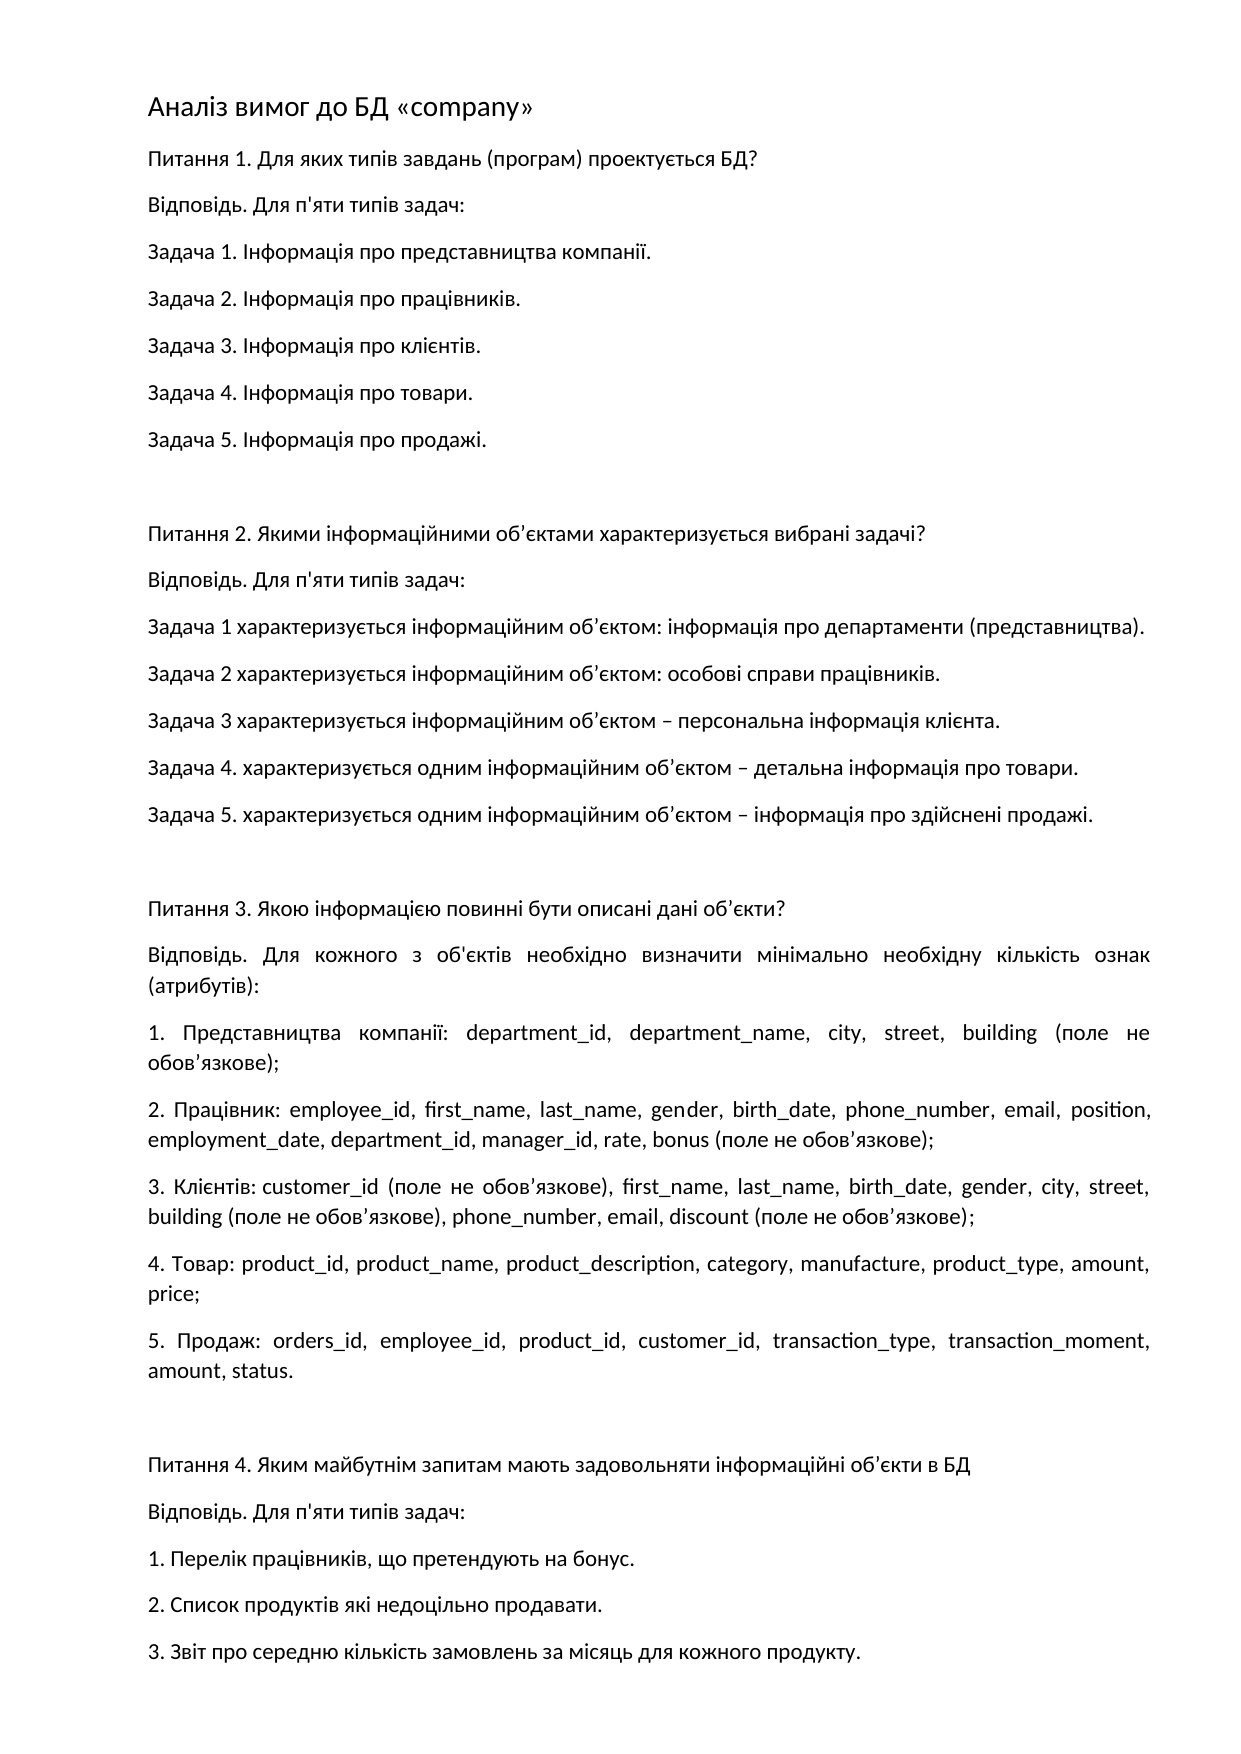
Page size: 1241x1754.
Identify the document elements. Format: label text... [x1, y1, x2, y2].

text 2. Список продуктів які недоцільно продавати. [148, 1591, 1152, 1618]
text Задача 5. характеризується одним інформаційним об’єктом – інформація про здійснені продажі. [148, 800, 1152, 828]
text Задача 3 характеризується інформаційним об’єктом – персональна інформація клієнта. [148, 706, 1152, 734]
text Відповідь. Для кожного з об'єктів необхідно визначити мінімально необхідну кількість ознак (атрибутів): [148, 941, 1152, 999]
text Питання 1. Для яких типів завдань (програм) проектується БД? [148, 144, 1152, 172]
text Відповідь. Для п'яти типів задач: [148, 191, 1152, 218]
text Питання 4. Яким майбутнім запитам мають задовольняти інформаційні об’єкти в БД [148, 1450, 1152, 1478]
text 3. Клієнтів: customer_id (поле не обов’язкове), first_name, last_name, birth_date, gender, city, street, building (поле не обов’язкове), phone_number, email, discount (поле не обов’язкове); [148, 1172, 1152, 1230]
text Задача 2 характеризується інформаційним об’єктом: особові справи працівників. [148, 659, 1152, 687]
text 3. Звіт про середню кількість замовлень за місяць для кожного продукту. [148, 1637, 1152, 1665]
text Питання 2. Якими інформаційними об’єктами характеризується вибрані задачі? [148, 519, 1152, 547]
text Задача 1. Інформація про представництва компанії. [148, 237, 1152, 265]
text 4. Товар: product_id, product_name, product_description, category, manufacture, product_type, amount, price; [148, 1249, 1152, 1307]
text 1. Перелік працівників, що претендують на бонус. [148, 1544, 1152, 1572]
text Аналіз вимог до БД «company» [148, 88, 1152, 124]
text Задача 3. Інформація про клієнтів. [148, 331, 1152, 359]
text Задача 1 характеризується інформаційним об’єктом: інформація про департаменти (представництва). [148, 612, 1152, 640]
text Задача 2. Інформація про працівників. [148, 284, 1152, 312]
text Питання 3. Якою інформацією повинні бути описані дані об’єкти? [148, 894, 1152, 922]
text Відповідь. Для п'яти типів задач: [148, 1497, 1152, 1525]
text Задача 5. Інформація про продажі. [148, 425, 1152, 453]
text Задача 4. Інформація про товари. [148, 378, 1152, 406]
text 2. Працівник: employee_id, first_name, last_name, gender, birth_date, phone_number, email, position, employment_date, department_id, manager_id, rate, bonus (поле не обов’язкове); [148, 1095, 1152, 1153]
text Відповідь. Для п'яти типів задач: [148, 566, 1152, 593]
text 5. Продаж: orders_id, employee_id, product_id, customer_id, transaction_type, transaction_moment, amount, status. [148, 1326, 1152, 1384]
text Задача 4. характеризується одним інформаційним об’єктом – детальна інформація про товари. [148, 753, 1152, 781]
text 1. Представництва компанії: department_id, department_name, city, street, building (поле не обов’язкове); [148, 1018, 1152, 1076]
